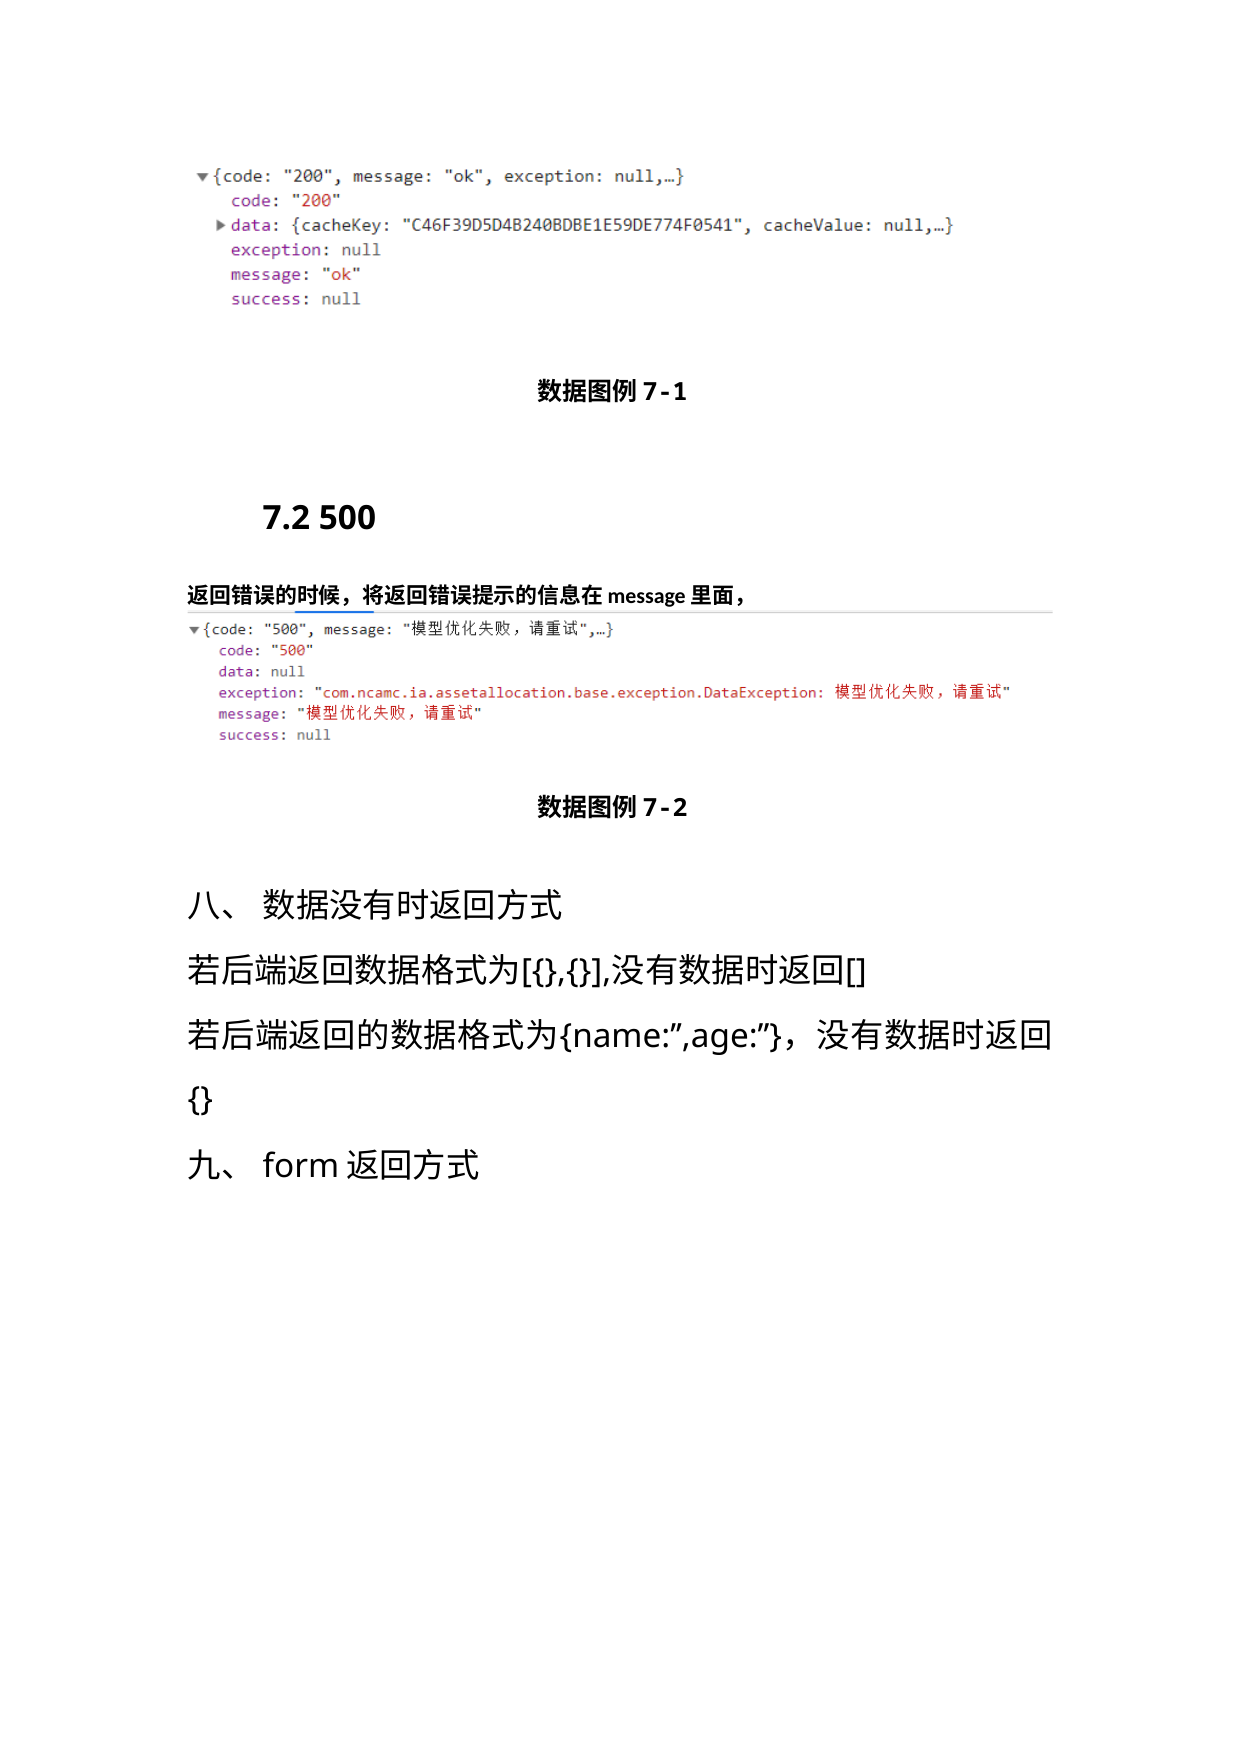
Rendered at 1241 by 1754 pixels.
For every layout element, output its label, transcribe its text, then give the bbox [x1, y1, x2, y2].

picture [187, 162, 1053, 334]
text 若后端返回的数据格式为{name:’’,age:’’}，没有数据时返回{} [187, 1000, 1053, 1130]
list 数据图例7-1 [525, 357, 1053, 422]
text 7.2 500 [262, 484, 1053, 549]
text 若后端返回数据格式为[{},{}],没有数据时返回[] [187, 935, 1053, 1000]
list 数据图例7-2 [525, 773, 1053, 838]
subtitle form返回方式 [187, 1130, 1053, 1195]
subtitle 数据没有时返回方式 [187, 870, 1053, 935]
text 返回错误的时候，将返回错误提示的信息在message里面， [187, 578, 1053, 610]
picture [187, 610, 1053, 764]
